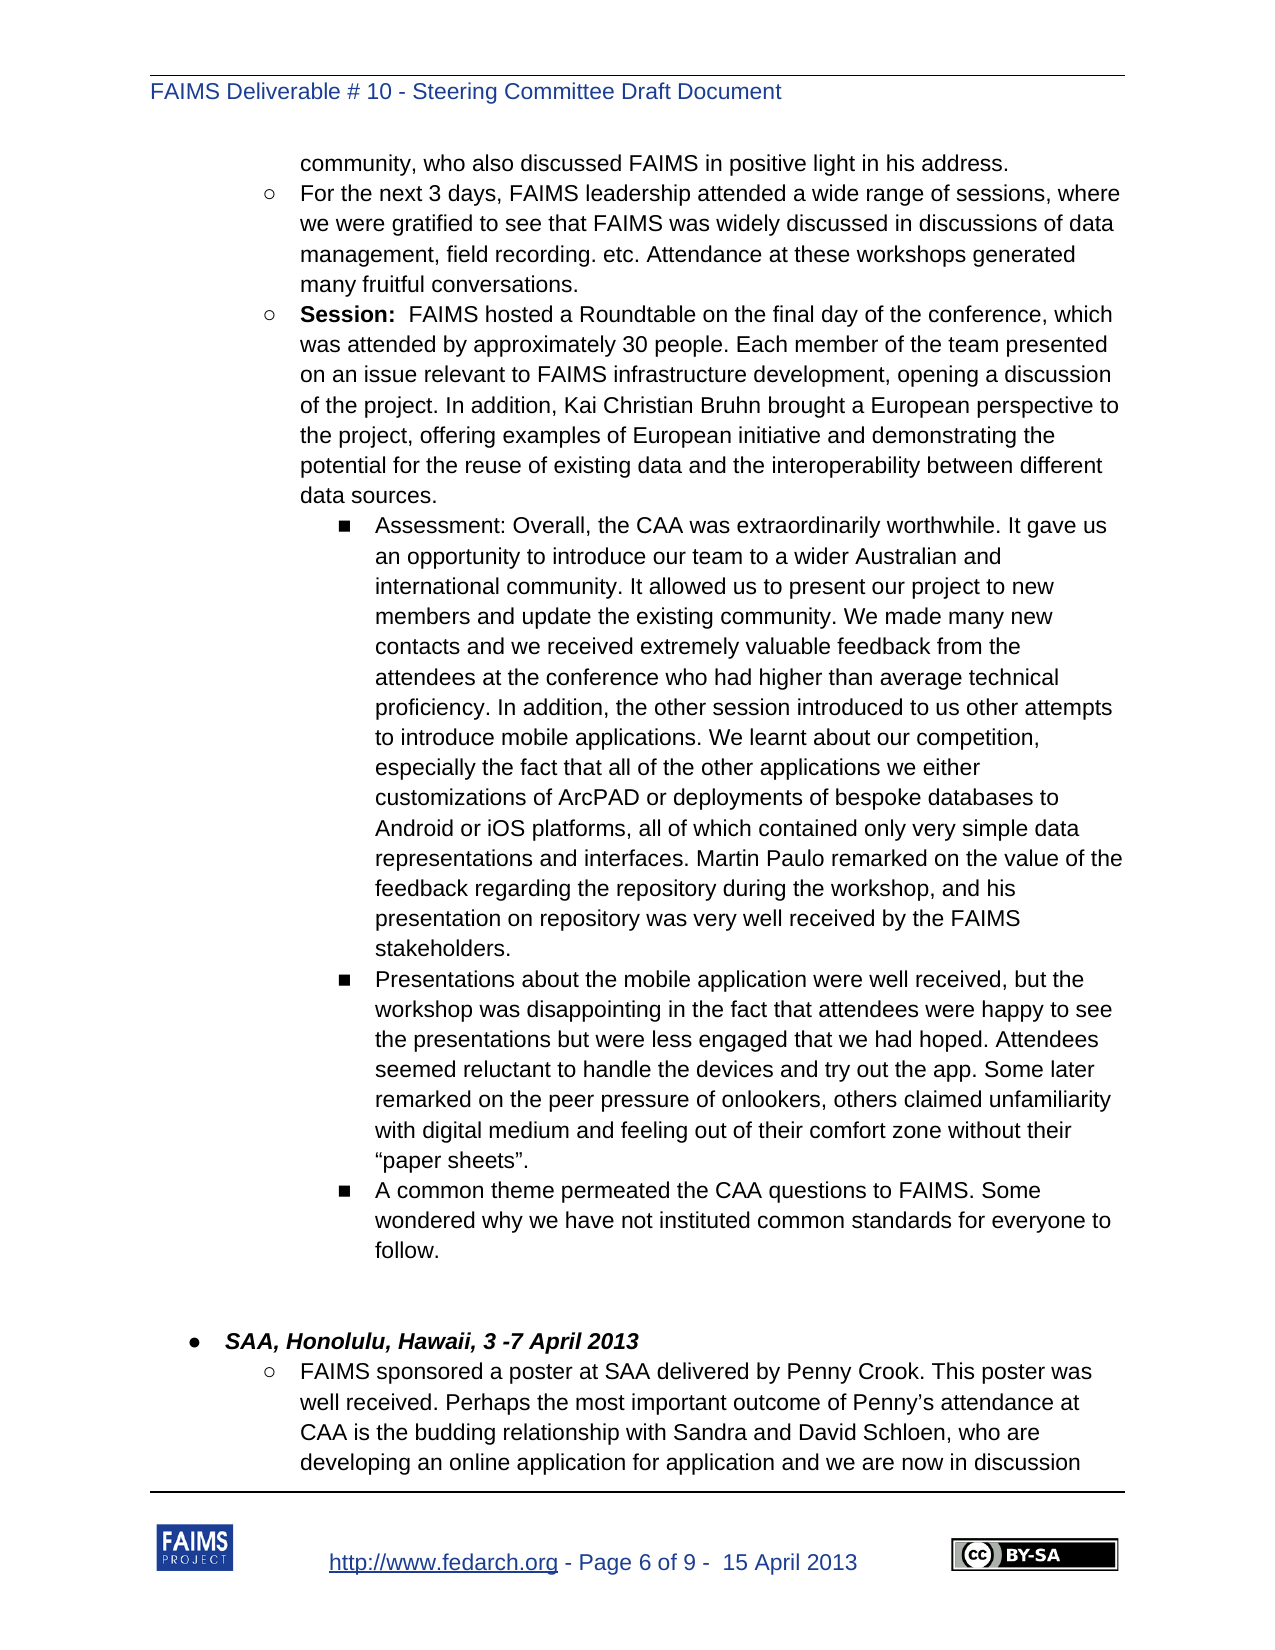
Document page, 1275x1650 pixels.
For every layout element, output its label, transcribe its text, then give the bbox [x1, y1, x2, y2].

list SAA, Honolulu, Hawaii, 3 -7 April 2013 [187, 1328, 1125, 1354]
picture [951, 1538, 1119, 1571]
list For the next 3 days, FAIMS leadership attended a wide range of sessions, where we were gratified to see that FAIMS was widely discussed in discussions of data management, field recording. etc. Attendance at these workshops generated many fruitful conversations. [262, 180, 1125, 297]
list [262, 1358, 1125, 1475]
list Assessment: Overall, the CAA was extraordinarily worthwhile. It gave us an opportunity to introduce our team to a wider Australian and international community. It allowed us to present our project to new members and update the existing community. We made many new contacts and we received extremely valuable feedback from the attendees at the conference who had higher than average technical proficiency. In addition, the other session introduced to us other attempts to introduce mobile applications. We learnt about our competition, especially the fact that all of the other applications we either customizations of ArcPAD or deployments of bespoke databases to Android or iOS platforms, all of which contained only very simple data representations and interfaces. Martin Paulo remarked on the value of the feedback regarding the repository during the workshop, and his presentation on repository was very well received by the FAIMS stakeholders. [337, 512, 1125, 962]
picture [156, 1524, 234, 1571]
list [262, 150, 1125, 176]
list Presentations about the mobile application were well received, but the workshop was disappointing in the fact that attendees were happy to see the presentations but were less engaged that we had hoped. Attendees seemed reluctant to handle the devices and try out the app. Some later remarked on the peer pressure of onlookers, others claimed unfamiliarity with digital medium and feeling out of their comfort zone without their “paper sheets”. [337, 966, 1125, 1173]
list Session: FAIMS hosted a Roundtable on the final day of the conference, which was attended by approximately 30 people. Each member of the team presented on an issue relevant to FAIMS infrastructure development, opening a discussion of the project. In addition, Kai Christian Bruhn brought a European perspective to the project, offering examples of European initiative and demonstrating the potential for the reuse of existing data and the interoperability between different data sources. [262, 301, 1125, 509]
list A common theme permeated the CAA questions to FAIMS. Some wondered why we have not instituted common standards for everyone to follow. [337, 1177, 1125, 1264]
